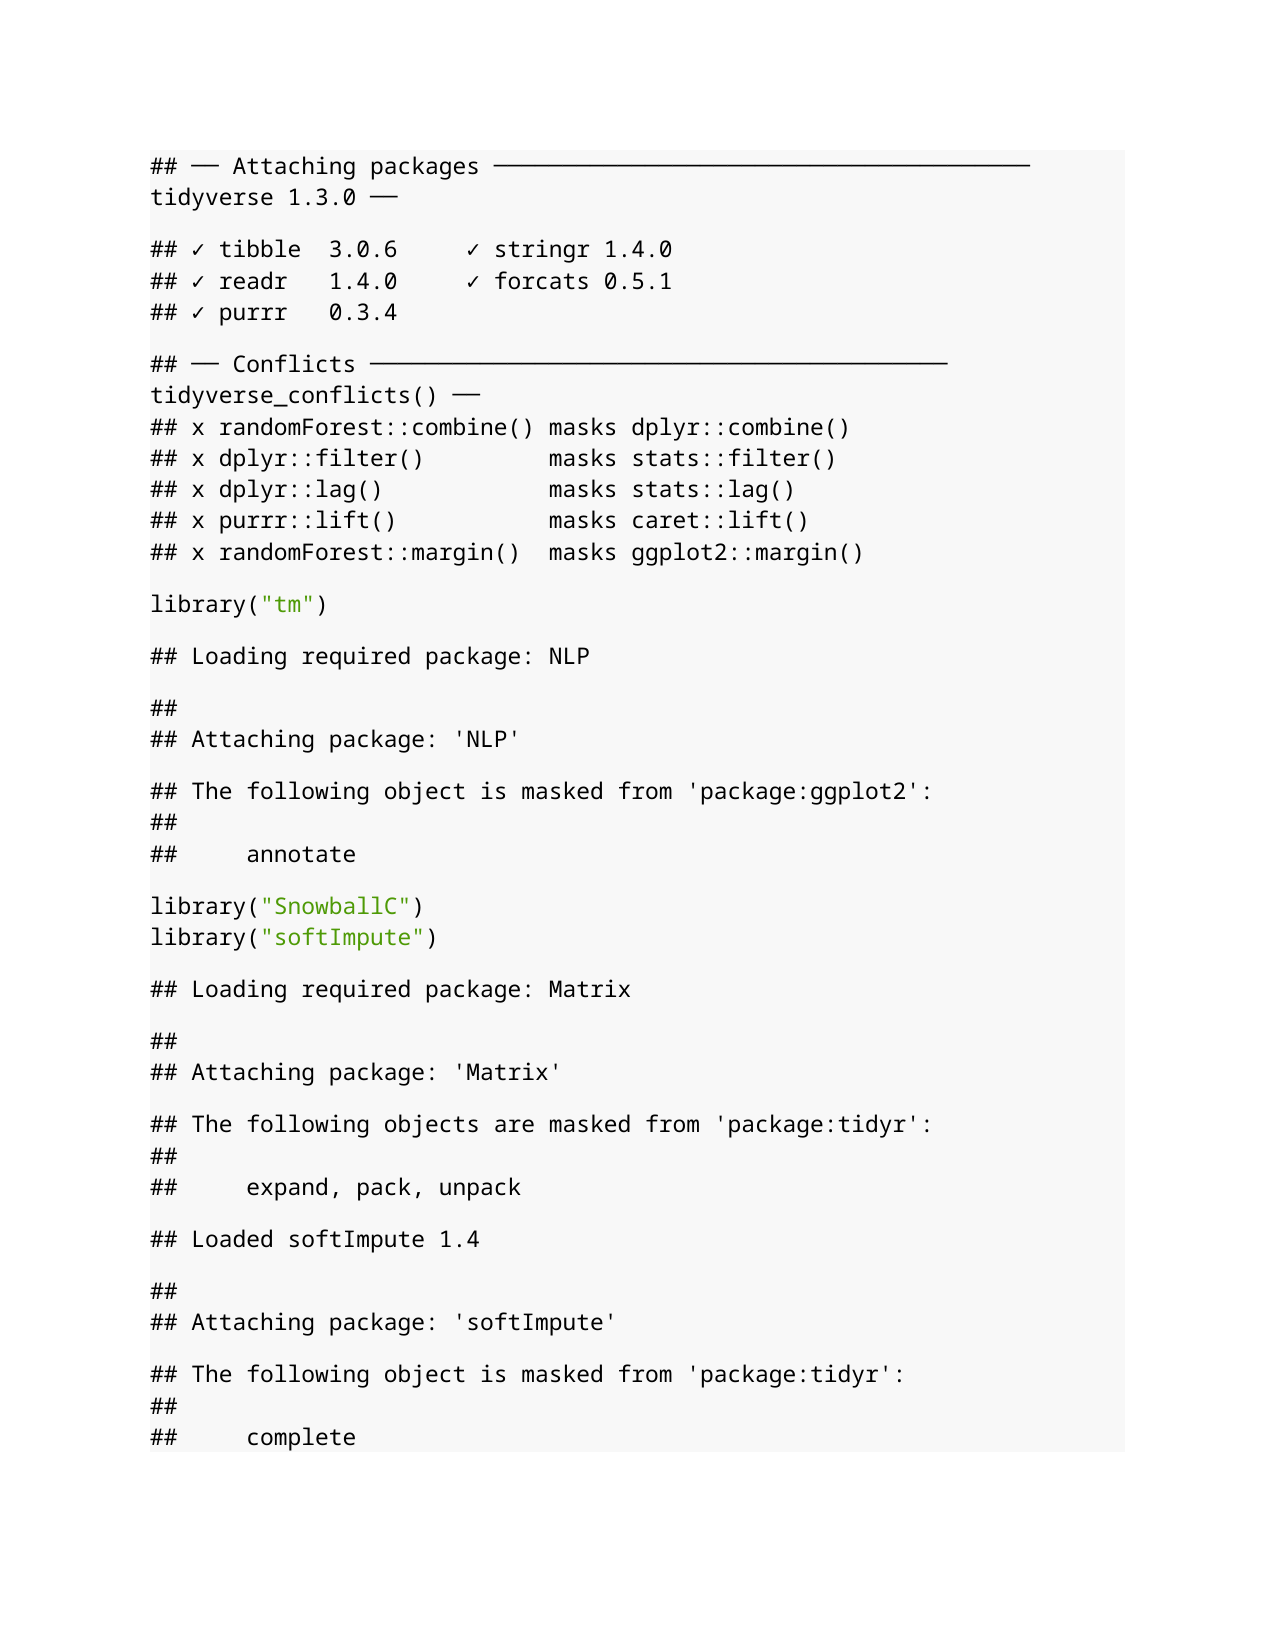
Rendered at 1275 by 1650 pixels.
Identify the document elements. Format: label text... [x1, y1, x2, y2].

text ## ── Conflicts ────────────────────────────────────────── tidyverse_conflicts() ── ## x randomForest::combine() masks dplyr::combine() ## x dplyr::filter() masks stats::filter() ## x dplyr::lag() masks stats::lag() ## x purrr::lift() masks caret::lift() ## x randomForest::margin() masks ggplot2::margin() [150, 348, 1125, 567]
text library("tm") [150, 587, 1125, 619]
text ## Loading required package: NLP [150, 639, 1125, 671]
text ## ── Attaching packages ─────────────────────────────────────── tidyverse 1.3.0 ── [150, 150, 1125, 212]
text ## Loading required package: Matrix [150, 973, 1125, 1004]
text ## Loaded softImpute 1.4 [150, 1223, 1125, 1254]
text ## The following objects are masked from 'package:tidyr': ## ## expand, pack, unpack [150, 1108, 1125, 1202]
text ## ## Attaching package: 'NLP' [150, 692, 1125, 754]
text ## The following object is masked from 'package:tidyr': ## ## complete [150, 1358, 1125, 1452]
text ## The following object is masked from 'package:ggplot2': ## ## annotate [150, 775, 1125, 869]
text library("SnowballC") library("softImpute") [150, 889, 1125, 952]
text ## ✓ tibble 3.0.6 ✓ stringr 1.4.0 ## ✓ readr 1.4.0 ✓ forcats 0.5.1 ## ✓ purrr 0.3.4 [150, 233, 1125, 327]
text ## ## Attaching package: 'Matrix' [150, 1025, 1125, 1087]
text ## ## Attaching package: 'softImpute' [150, 1275, 1125, 1337]
